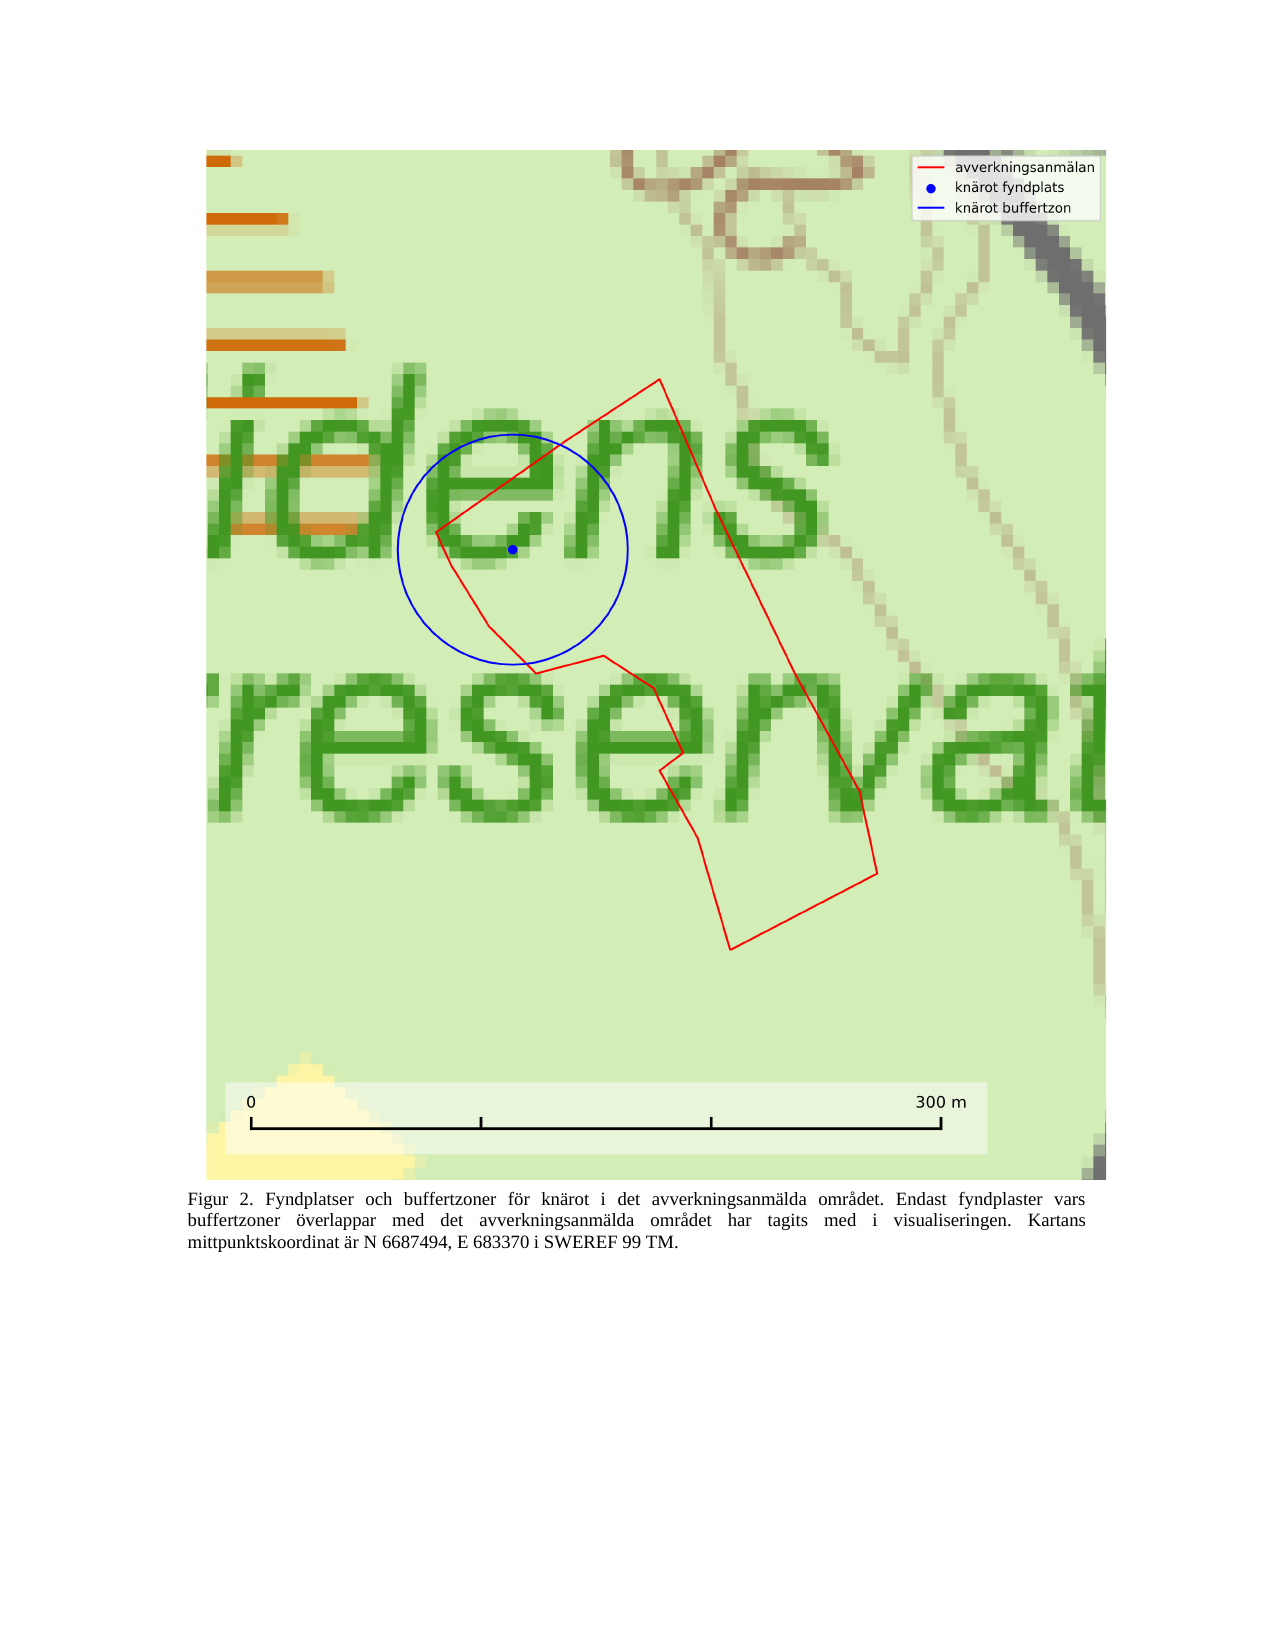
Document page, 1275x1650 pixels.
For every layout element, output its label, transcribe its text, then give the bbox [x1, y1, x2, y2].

text Figur 2. Fyndplatser och buffertzoner för knärot i det avverkningsanmälda området. Endast fyndplaster vars buffertzoner överlappar med det avverkningsanmälda området har tagits med i visualiseringen. Kartans mittpunktskoordinat är N 6687494, E 683370 i SWEREF 99 TM. [187, 1188, 1087, 1252]
picture [206, 150, 1107, 1180]
